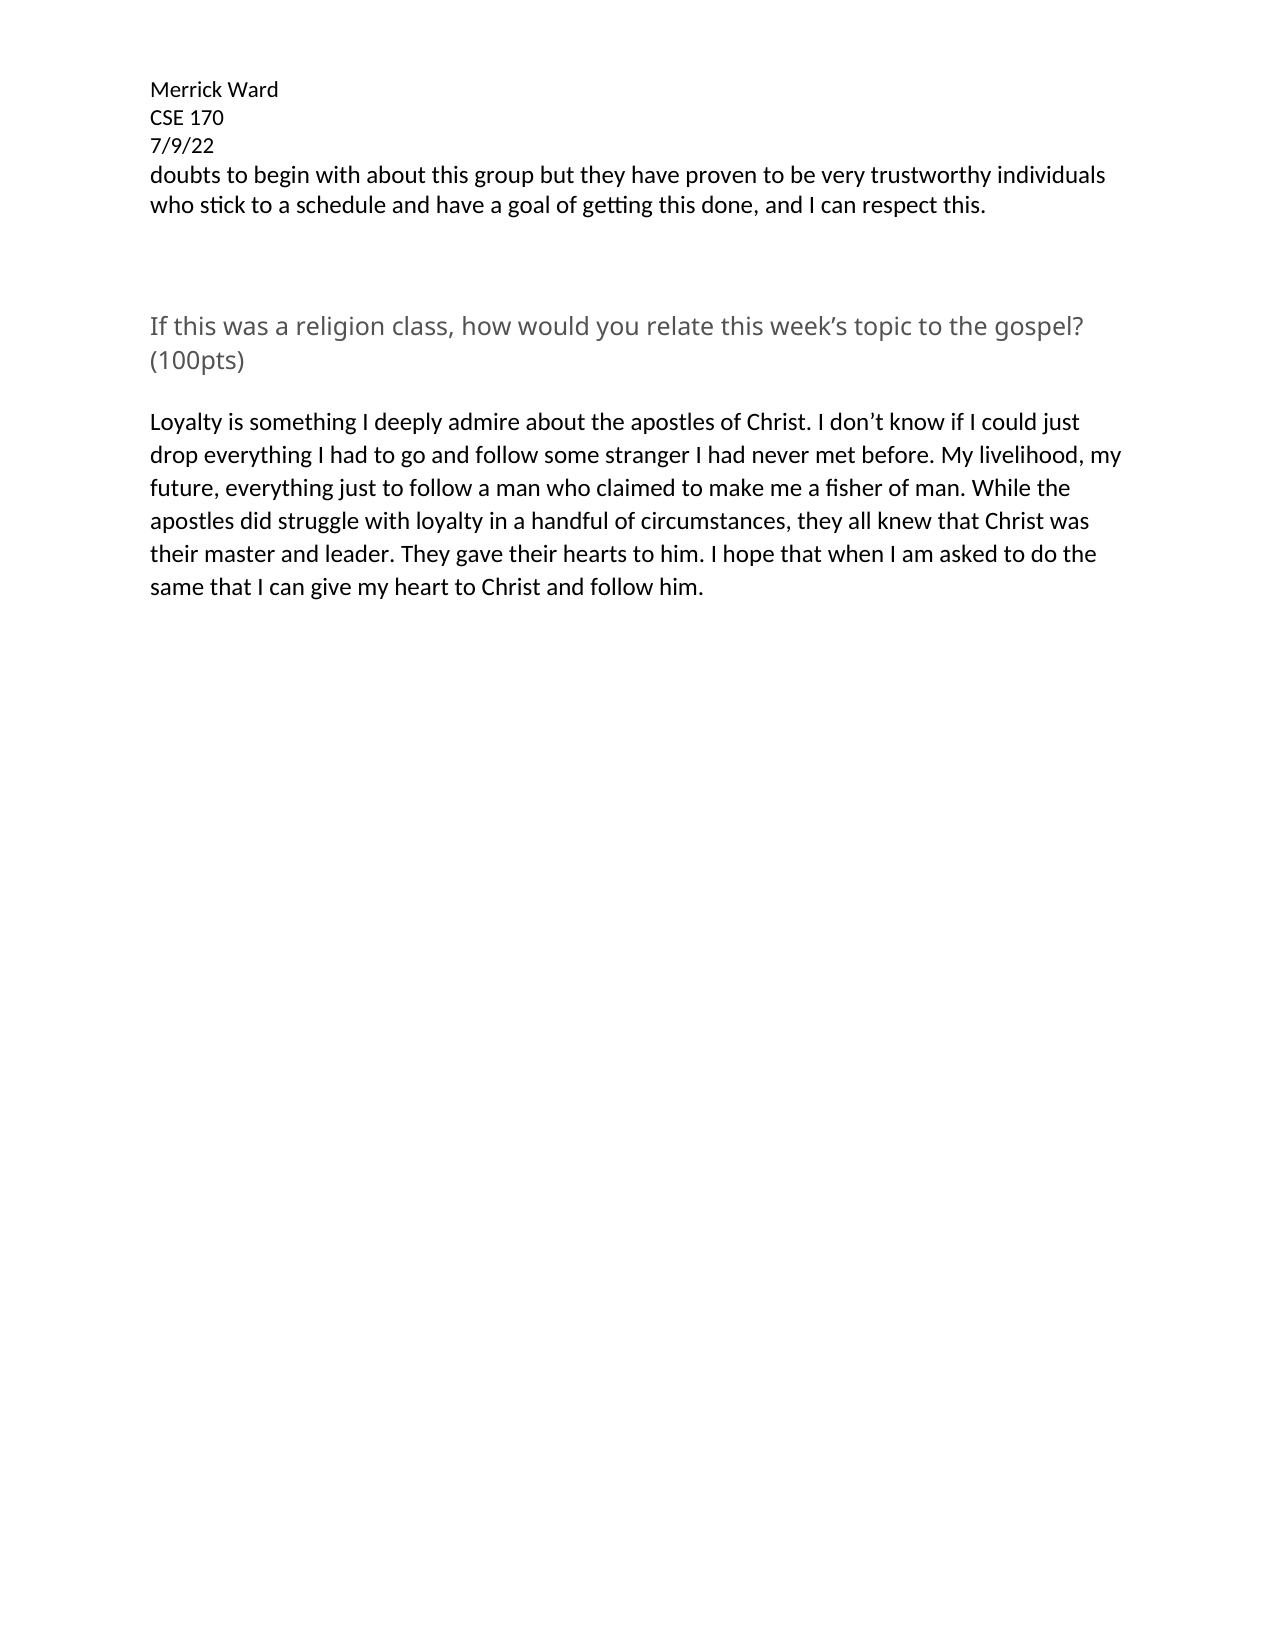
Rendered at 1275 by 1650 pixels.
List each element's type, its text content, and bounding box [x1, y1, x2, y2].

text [150, 159, 1125, 220]
text Loyalty is something I deeply admire about the apostles of Christ. I don’t know if I could just drop everything I had to go and follow some stranger I had never met before. My livelihood, my future, everything just to follow a man who claimed to make me a fisher of man. While the apostles did struggle with loyalty in a handful of circumstances, they all knew that Christ was their master and leader. They gave their hearts to him. I hope that when I am asked to do the same that I can give my heart to Christ and follow him. [150, 406, 1125, 601]
text If this was a religion class, how would you relate this week’s topic to the gospel? (100pts) [150, 309, 1125, 377]
